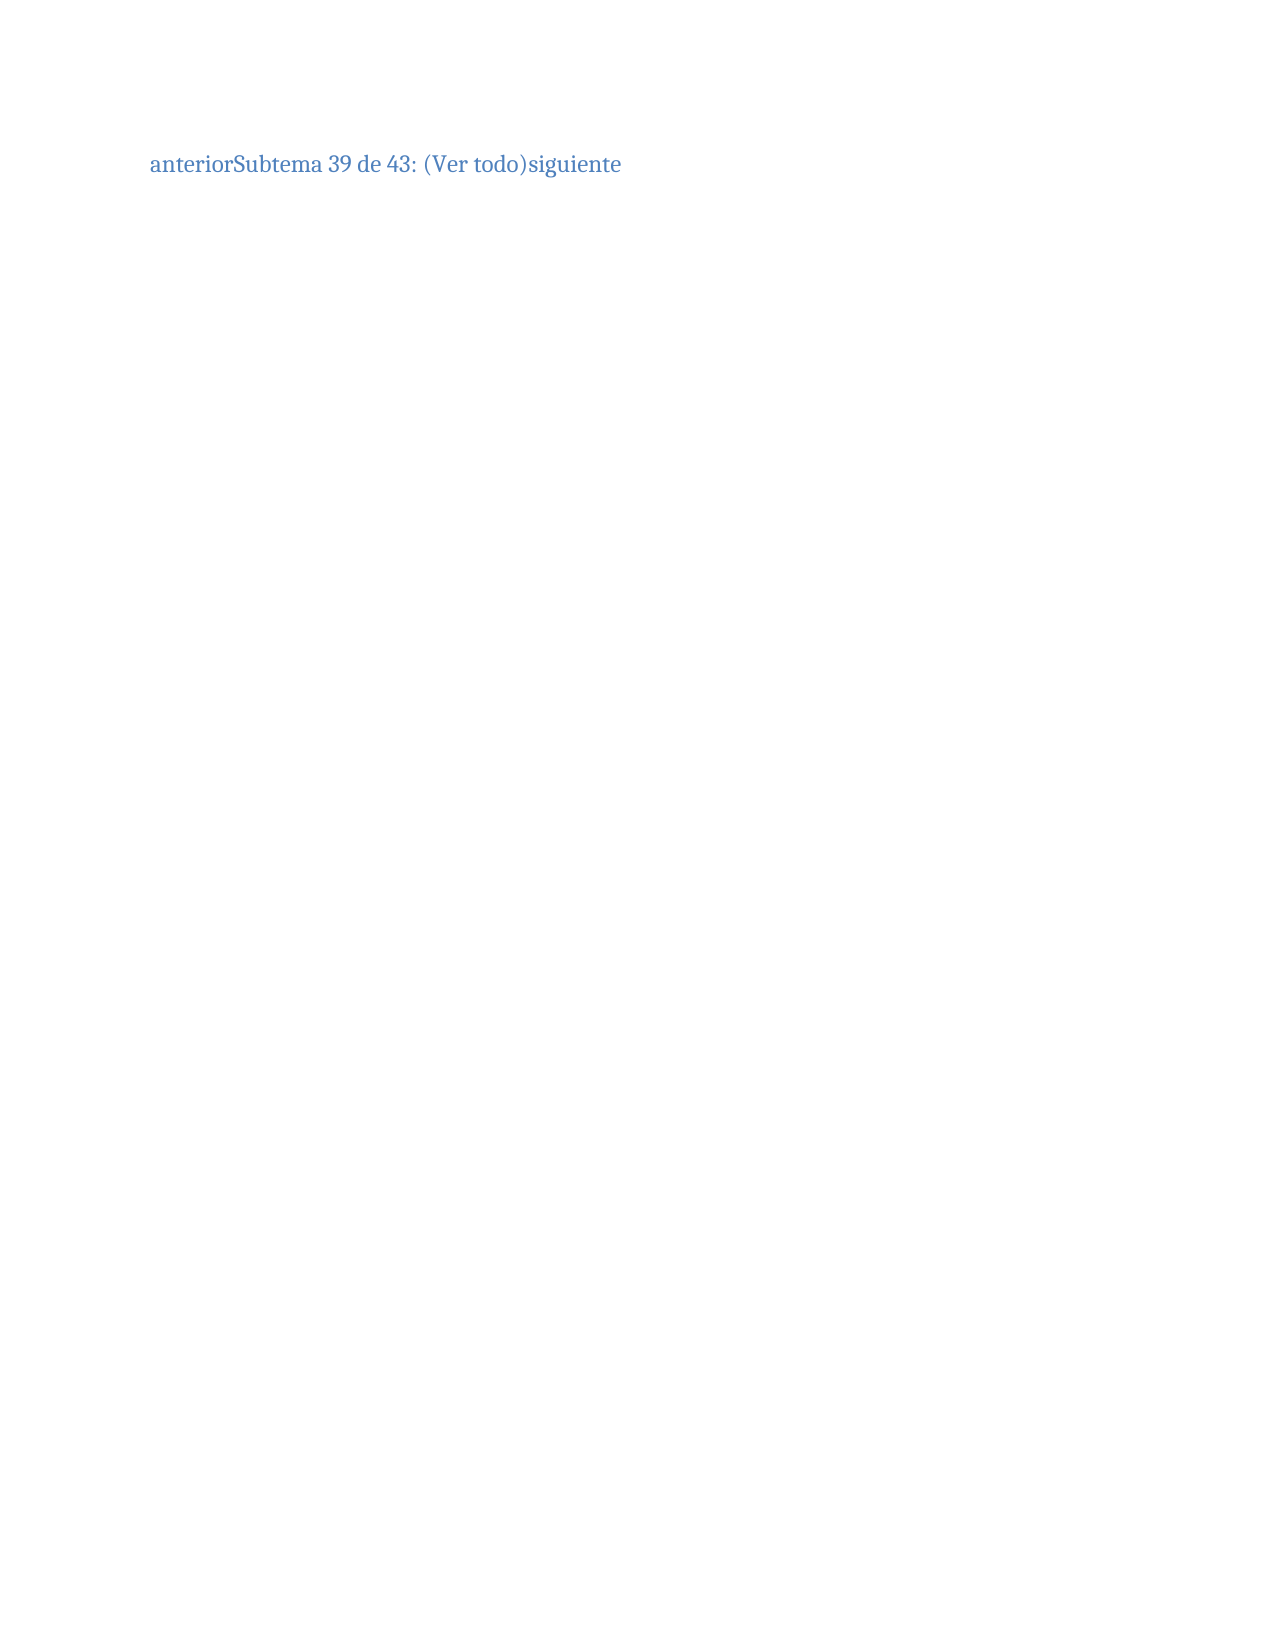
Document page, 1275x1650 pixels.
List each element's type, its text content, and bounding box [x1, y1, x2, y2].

text anteriorSubtema 39 de 43: (Ver todo)siguiente [150, 150, 1125, 207]
